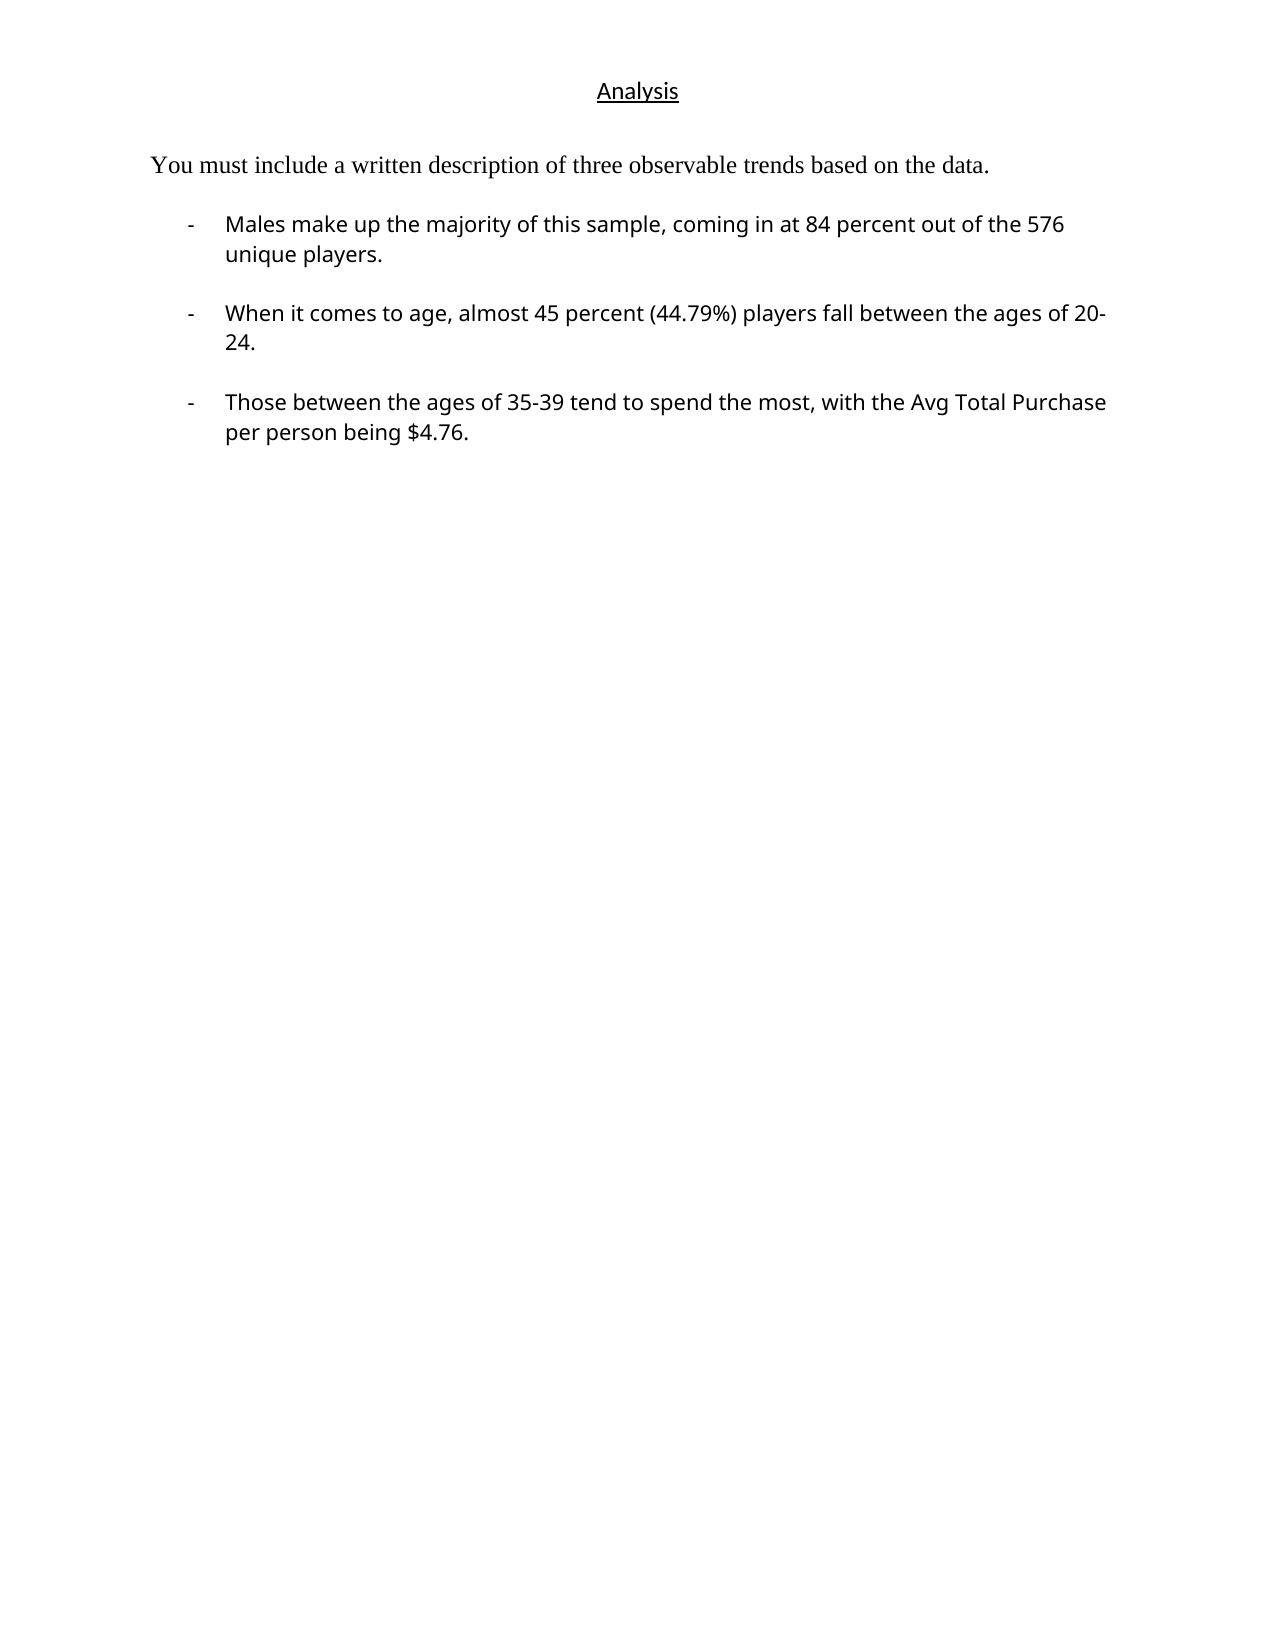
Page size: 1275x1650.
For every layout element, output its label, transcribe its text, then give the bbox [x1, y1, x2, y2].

list Those between the ages of 35-39 tend to spend the most, with the Avg Total Purchase per person being $4.76. [187, 387, 1125, 447]
list When it comes to age, almost 45 percent (44.79%) players fall between the ages of 20-24. [187, 298, 1125, 357]
text You must include a written description of three observable trends based on the data. [150, 150, 1125, 179]
list Males make up the majority of this sample, coming in at 84 percent out of the 576 unique players. [187, 209, 1125, 269]
